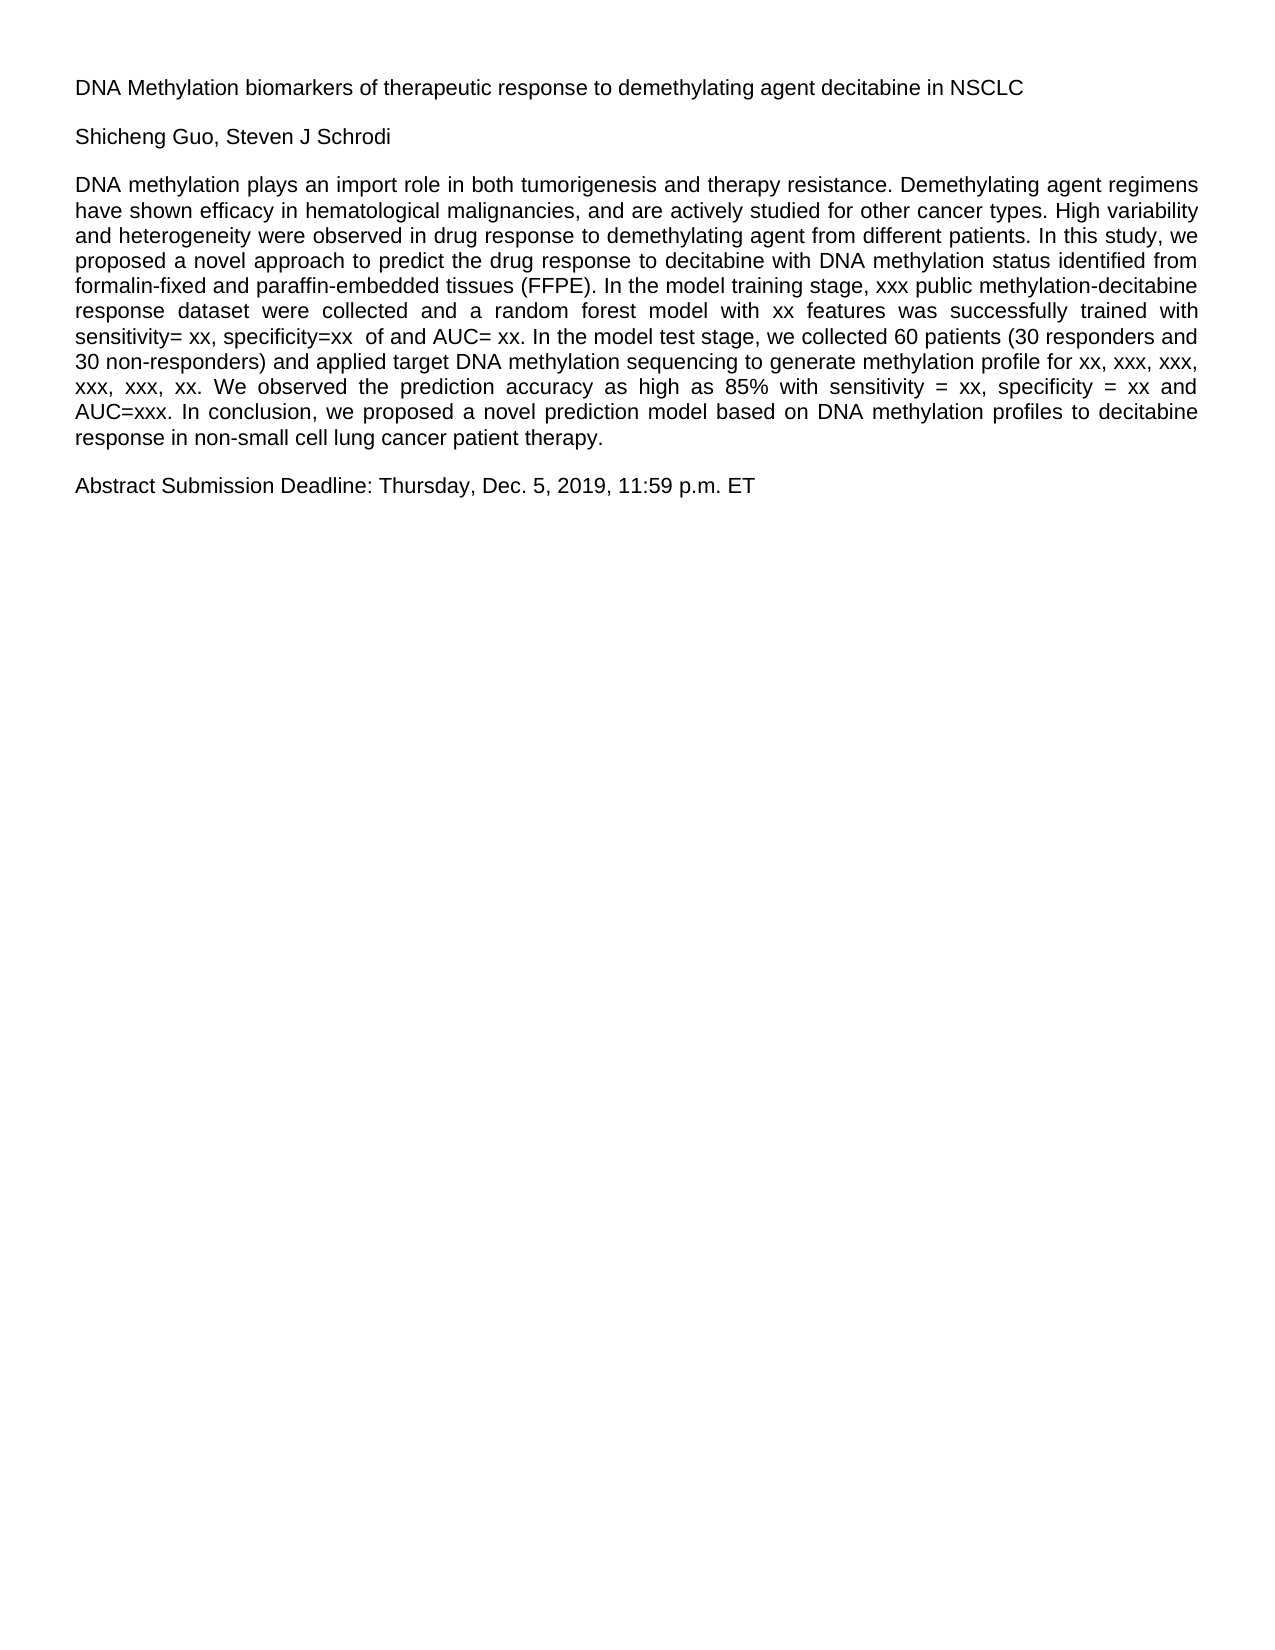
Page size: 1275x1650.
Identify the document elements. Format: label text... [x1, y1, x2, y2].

text DNA Methylation biomarkers of therapeutic response to demethylating agent decitabine in NSCLC [75, 75, 1200, 100]
text DNA methylation plays an import role in both tumorigenesis and therapy resistance. Demethylating agent regimens have shown efficacy in hematological malignancies, and are actively studied for other cancer types. High variability and heterogeneity were observed in drug response to demethylating agent from different patients. In this study, we proposed a novel approach to predict the drug response to decitabine with DNA methylation status identified from formalin-fixed and paraffin-embedded tissues (FFPE). In the model training stage, xxx public methylation-decitabine response dataset were collected and a random forest model with xx features was successfully trained with sensitivity= xx, specificity=xx of and AUC= xx. In the model test stage, we collected 60 patients (30 responders and 30 non-responders) and applied target DNA methylation sequencing to generate methylation profile for xx, xxx, xxx, xxx, xxx, xx. We observed the prediction accuracy as high as 85% with sensitivity = xx, specificity = xx and AUC=xxx. In conclusion, we proposed a novel prediction model based on DNA methylation profiles to decitabine response in non-small cell lung cancer patient therapy. [75, 172, 1200, 449]
text Shicheng Guo, Steven J Schrodi [75, 124, 1200, 149]
text Abstract Submission Deadline: Thursday, Dec. 5, 2019, 11:59 p.m. ET [75, 473, 1200, 498]
